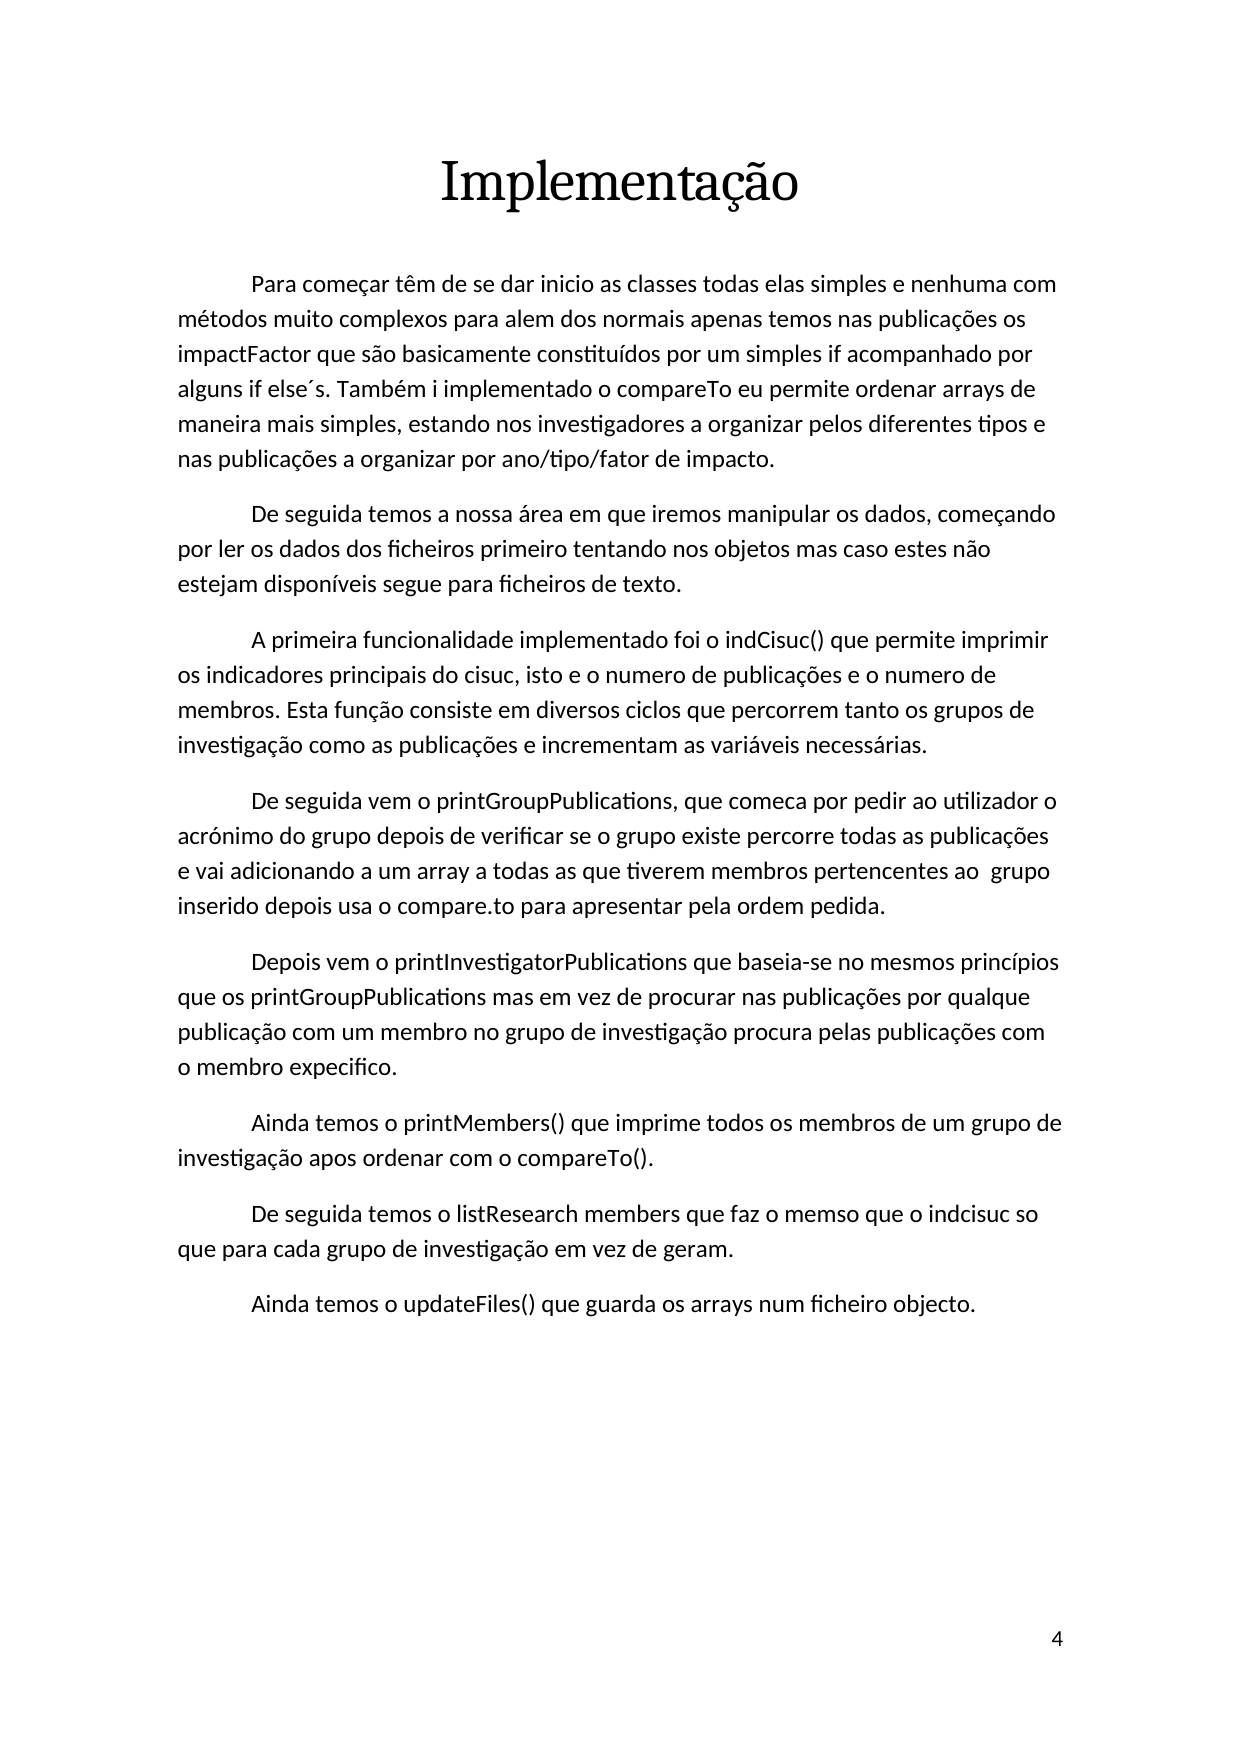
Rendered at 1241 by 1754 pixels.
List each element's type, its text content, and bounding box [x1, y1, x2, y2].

subtitle Implementação [177, 148, 1063, 215]
text Ainda temos o updateFiles() que guarda os arrays num ficheiro objecto. [177, 1288, 1063, 1319]
text De seguida vem o printGroupPublications, que comeca por pedir ao utilizador o acrónimo do grupo depois de verificar se o grupo existe percorre todas as publicações e vai adicionando a um array a todas as que tiverem membros pertencentes ao grupo inserido depois usa o compare.to para apresentar pela ordem pedida. [177, 785, 1063, 921]
text De seguida temos o listResearch members que faz o memso que o indcisuc so que para cada grupo de investigação em vez de geram. [177, 1198, 1063, 1263]
text De seguida temos a nossa área em que iremos manipular os dados, começando por ler os dados dos ficheiros primeiro tentando nos objetos mas caso estes não estejam disponíveis segue para ficheiros de texto. [177, 498, 1063, 599]
text Para começar têm de se dar inicio as classes todas elas simples e nenhuma com métodos muito complexos para alem dos normais apenas temos nas publicações os impactFactor que são basicamente constituídos por um simples if acompanhado por alguns if else´s. Também i implementado o compareTo eu permite ordenar arrays de maneira mais simples, estando nos investigadores a organizar pelos diferentes tipos e nas publicações a organizar por ano/tipo/fator de impacto. [177, 268, 1063, 473]
text A primeira funcionalidade implementado foi o indCisuc() que permite imprimir os indicadores principais do cisuc, isto e o numero de publicações e o numero de membros. Esta função consiste em diversos ciclos que percorrem tanto os grupos de investigação como as publicações e incrementam as variáveis necessárias. [177, 624, 1063, 760]
text Depois vem o printInvestigatorPublications que baseia-se no mesmos princípios que os printGroupPublications mas em vez de procurar nas publicações por qualque publicação com um membro no grupo de investigação procura pelas publicações com o membro expecifico. [177, 946, 1063, 1082]
text Ainda temos o printMembers() que imprime todos os membros de um grupo de investigação apos ordenar com o compareTo(). [177, 1107, 1063, 1172]
